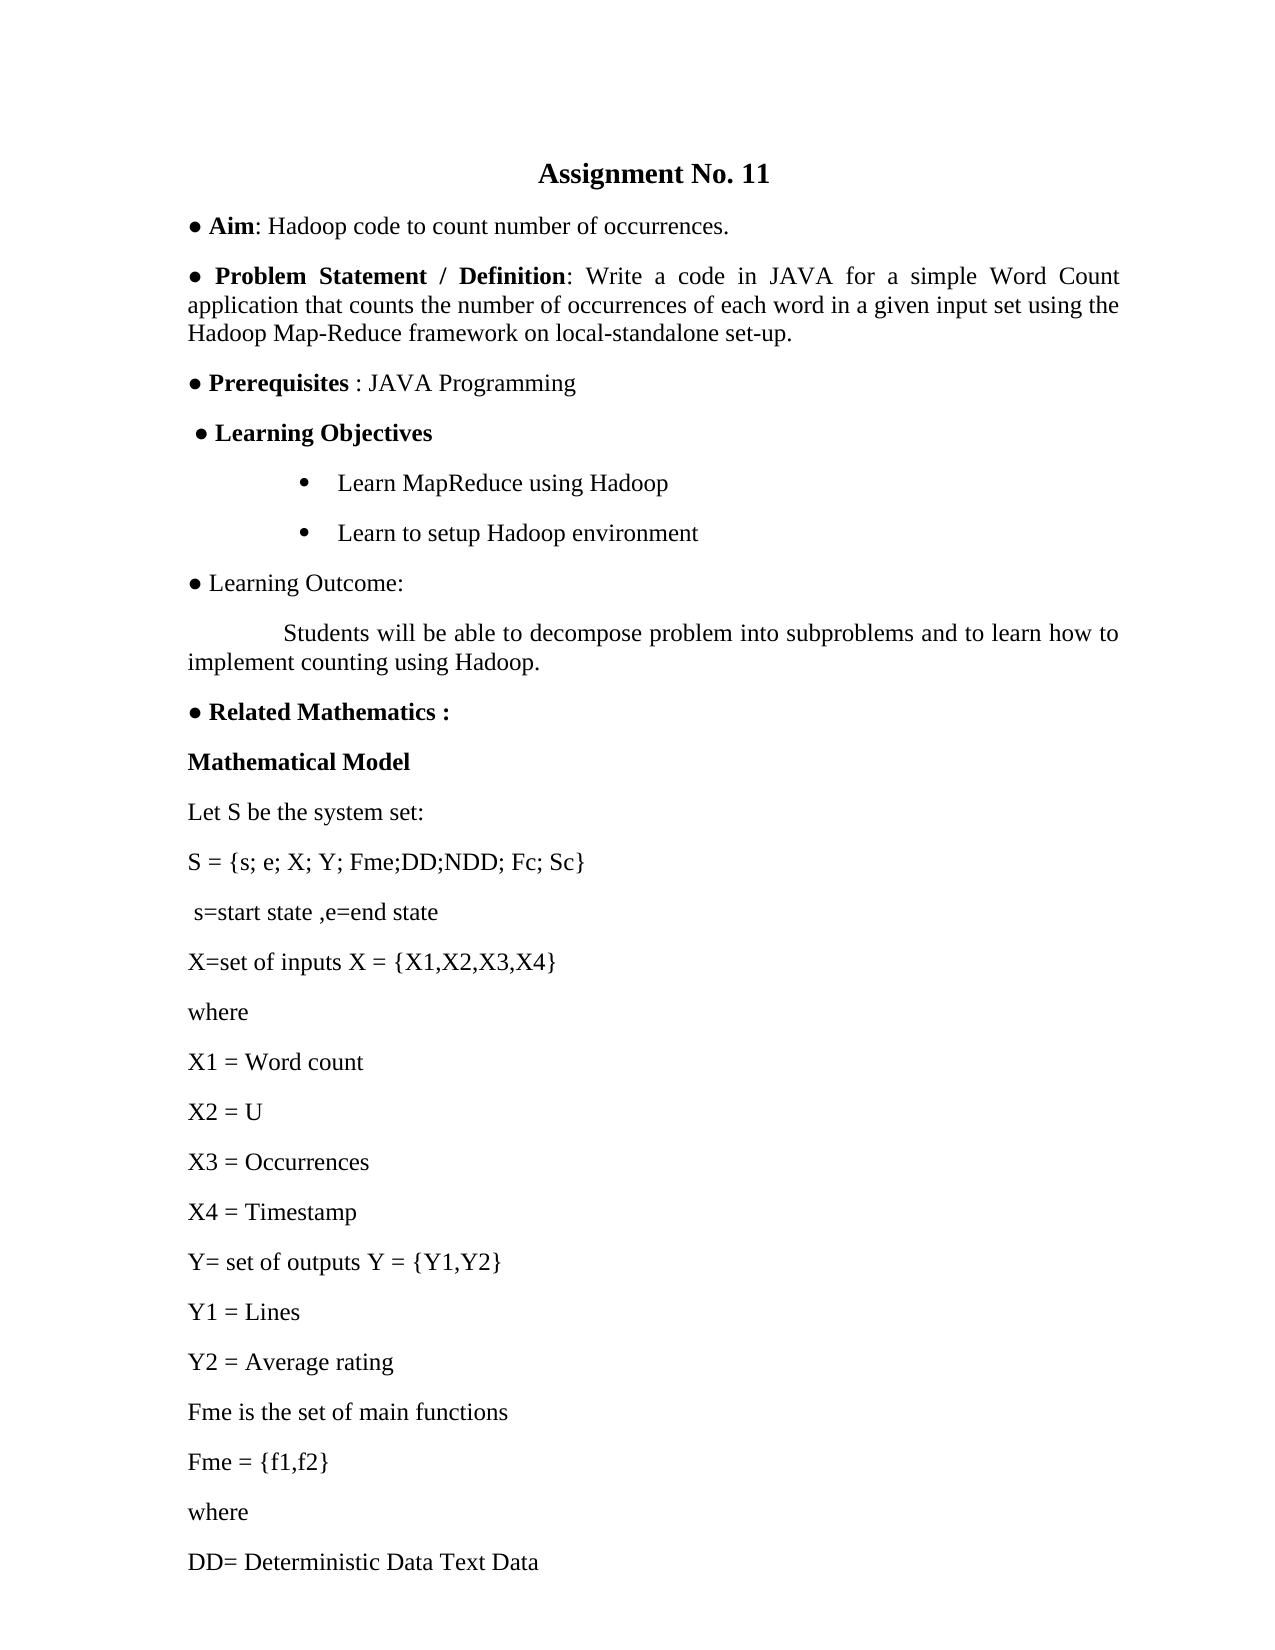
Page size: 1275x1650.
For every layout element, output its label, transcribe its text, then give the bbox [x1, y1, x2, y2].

text Students will be able to decompose problem into subproblems and to learn how to implement counting using Hadoop. [187, 618, 1121, 676]
text DD= Deterministic Data Text Data [187, 1547, 1121, 1576]
text X4 = Timestamp [187, 1197, 1121, 1226]
text X3 = Occurrences [187, 1147, 1121, 1176]
text Y2 = Average rating [187, 1347, 1121, 1376]
text Mathematical Model [187, 747, 1121, 776]
list Learn to setup Hadoop environment [300, 518, 1121, 547]
text Y1 = Lines [187, 1297, 1121, 1326]
text X1 = Word count [187, 1047, 1121, 1076]
text Assignment No. 11 [187, 156, 1121, 190]
text X2 = U [187, 1097, 1121, 1126]
text Fme is the set of main functions [187, 1397, 1121, 1426]
text ● Aim: Hadoop code to count number of occurrences. [187, 211, 1121, 240]
text X=set of inputs X = {X1,X2,X3,X4} [187, 947, 1121, 976]
text ● Problem Statement / Definition: Write a code in JAVA for a simple Word Count application that counts the number of occurrences of each word in a given input set using the Hadoop Map-Reduce framework on local-standalone set-up. [187, 261, 1121, 347]
text S = {s; e; X; Y; Fme;DD;NDD; Fc; Sc} [187, 847, 1121, 876]
text ● Learning Outcome: [187, 568, 1121, 597]
text Fme = {f1,f2} [187, 1447, 1121, 1476]
list Learn MapReduce using Hadoop [300, 468, 1121, 497]
text ● Prerequisites : JAVA Programming [187, 368, 1121, 397]
text ● Related Mathematics : [187, 697, 1121, 726]
text where [187, 1497, 1121, 1526]
text Let S be the system set: [187, 797, 1121, 826]
text s=start state ,e=end state [187, 897, 1121, 926]
text where [187, 997, 1121, 1026]
text ● Learning Objectives [187, 418, 1121, 447]
text Y= set of outputs Y = {Y1,Y2} [187, 1247, 1121, 1276]
